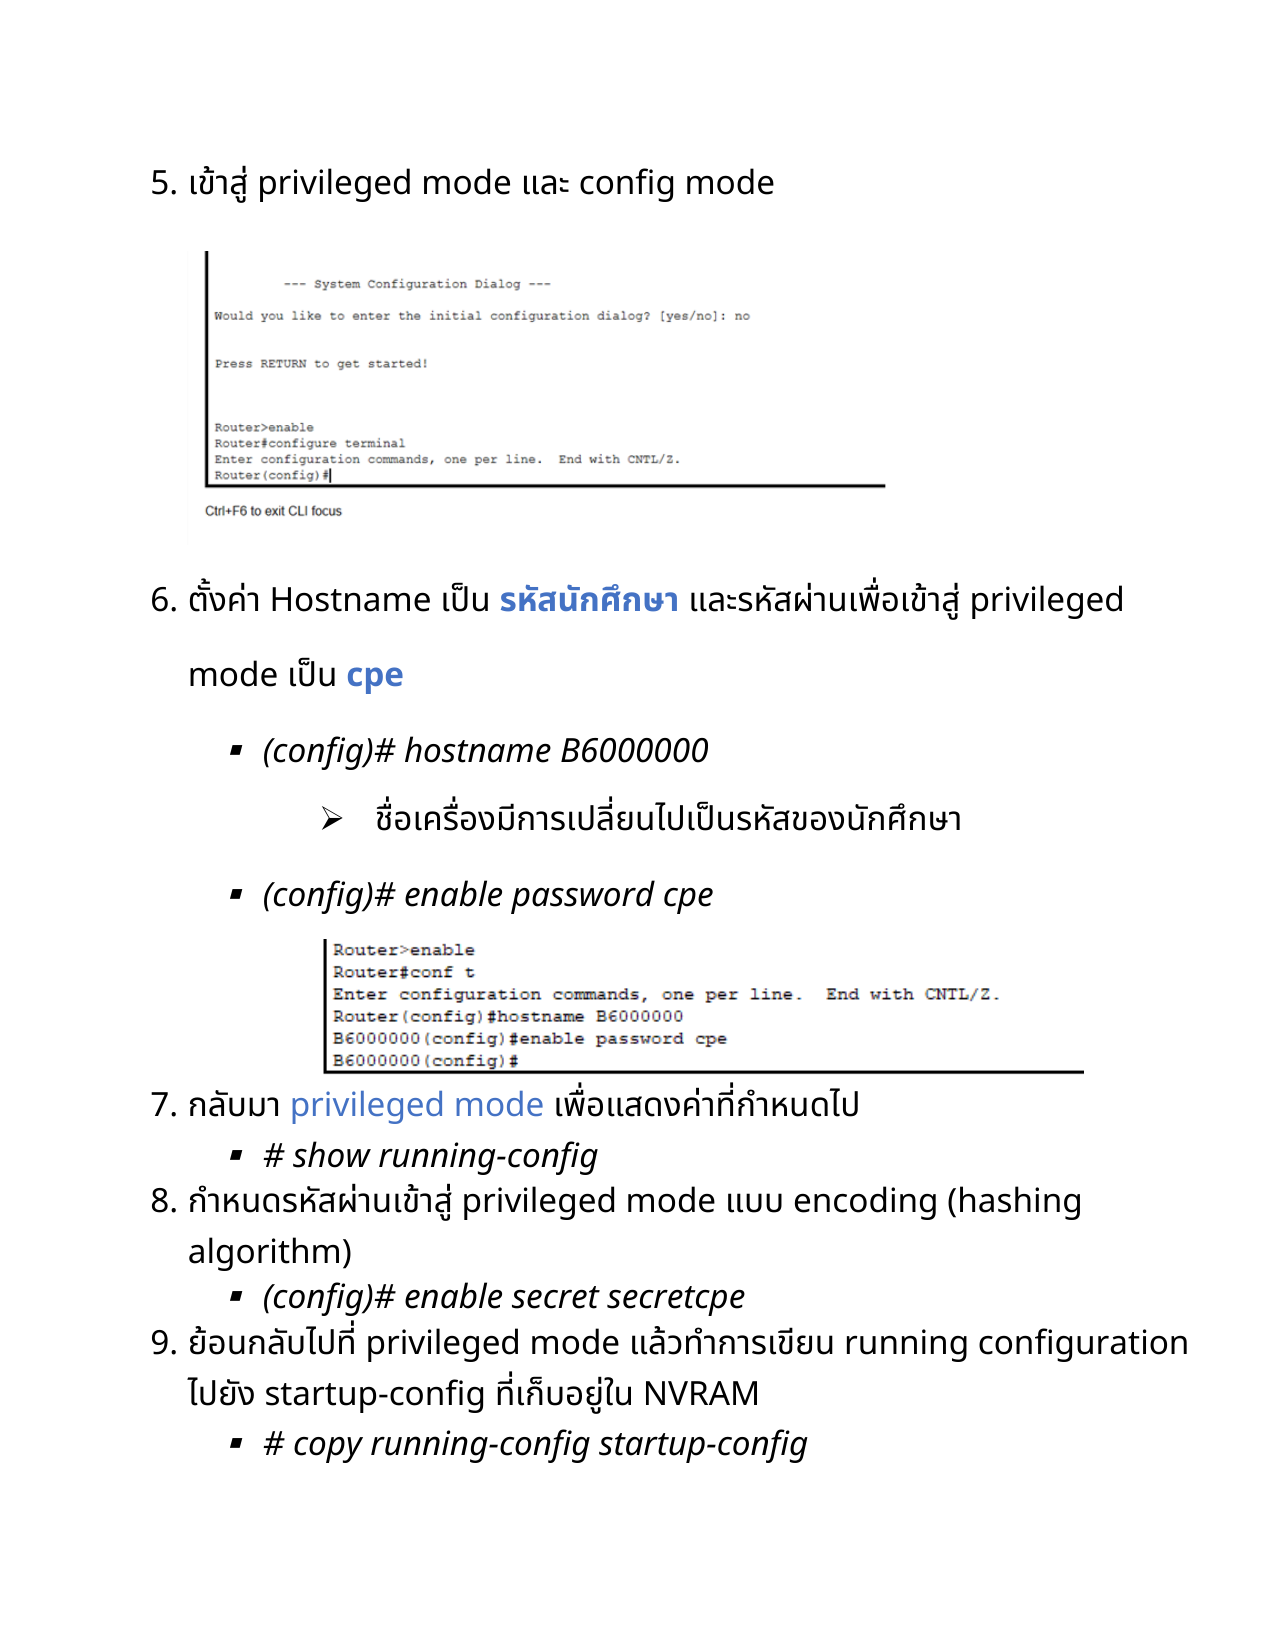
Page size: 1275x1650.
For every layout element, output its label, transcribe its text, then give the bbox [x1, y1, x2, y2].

list # show running-config [225, 1132, 1213, 1177]
list ตั้งค่า Hostname เป็น รหัสนักศึกษา และรหัสผ่านเพื่อเข้าสู่ privileged mode เป็น cpe [150, 575, 1213, 702]
list เข้าสู่ privileged mode และ config mode [150, 159, 1213, 209]
list กลับมา privileged mode เพื่อแสดงค่าที่กำหนดไป [150, 1081, 1213, 1132]
picture [316, 939, 1084, 1082]
list ชื่อเครื่องมีการเปลี่ยนไปเป็นรหัสของนักศึกษา [319, 795, 1213, 846]
list ย้อนกลับไปที่ privileged mode แล้วทำการเขียน running configuration ไปยัง startup-config ที่เก็บอยู่ใน NVRAM [150, 1319, 1213, 1420]
list (config)# enable secret secretcpe [225, 1273, 1213, 1319]
list (config)# hostname B6000000 [225, 727, 1213, 773]
list กำหนดรหัสผ่านเข้าสู่ privileged mode แบบ encoding (hashing algorithm) [150, 1177, 1213, 1273]
list # copy running-config startup-config [225, 1420, 1213, 1465]
list (config)# enable password cpe [225, 871, 1213, 916]
picture [187, 251, 886, 545]
